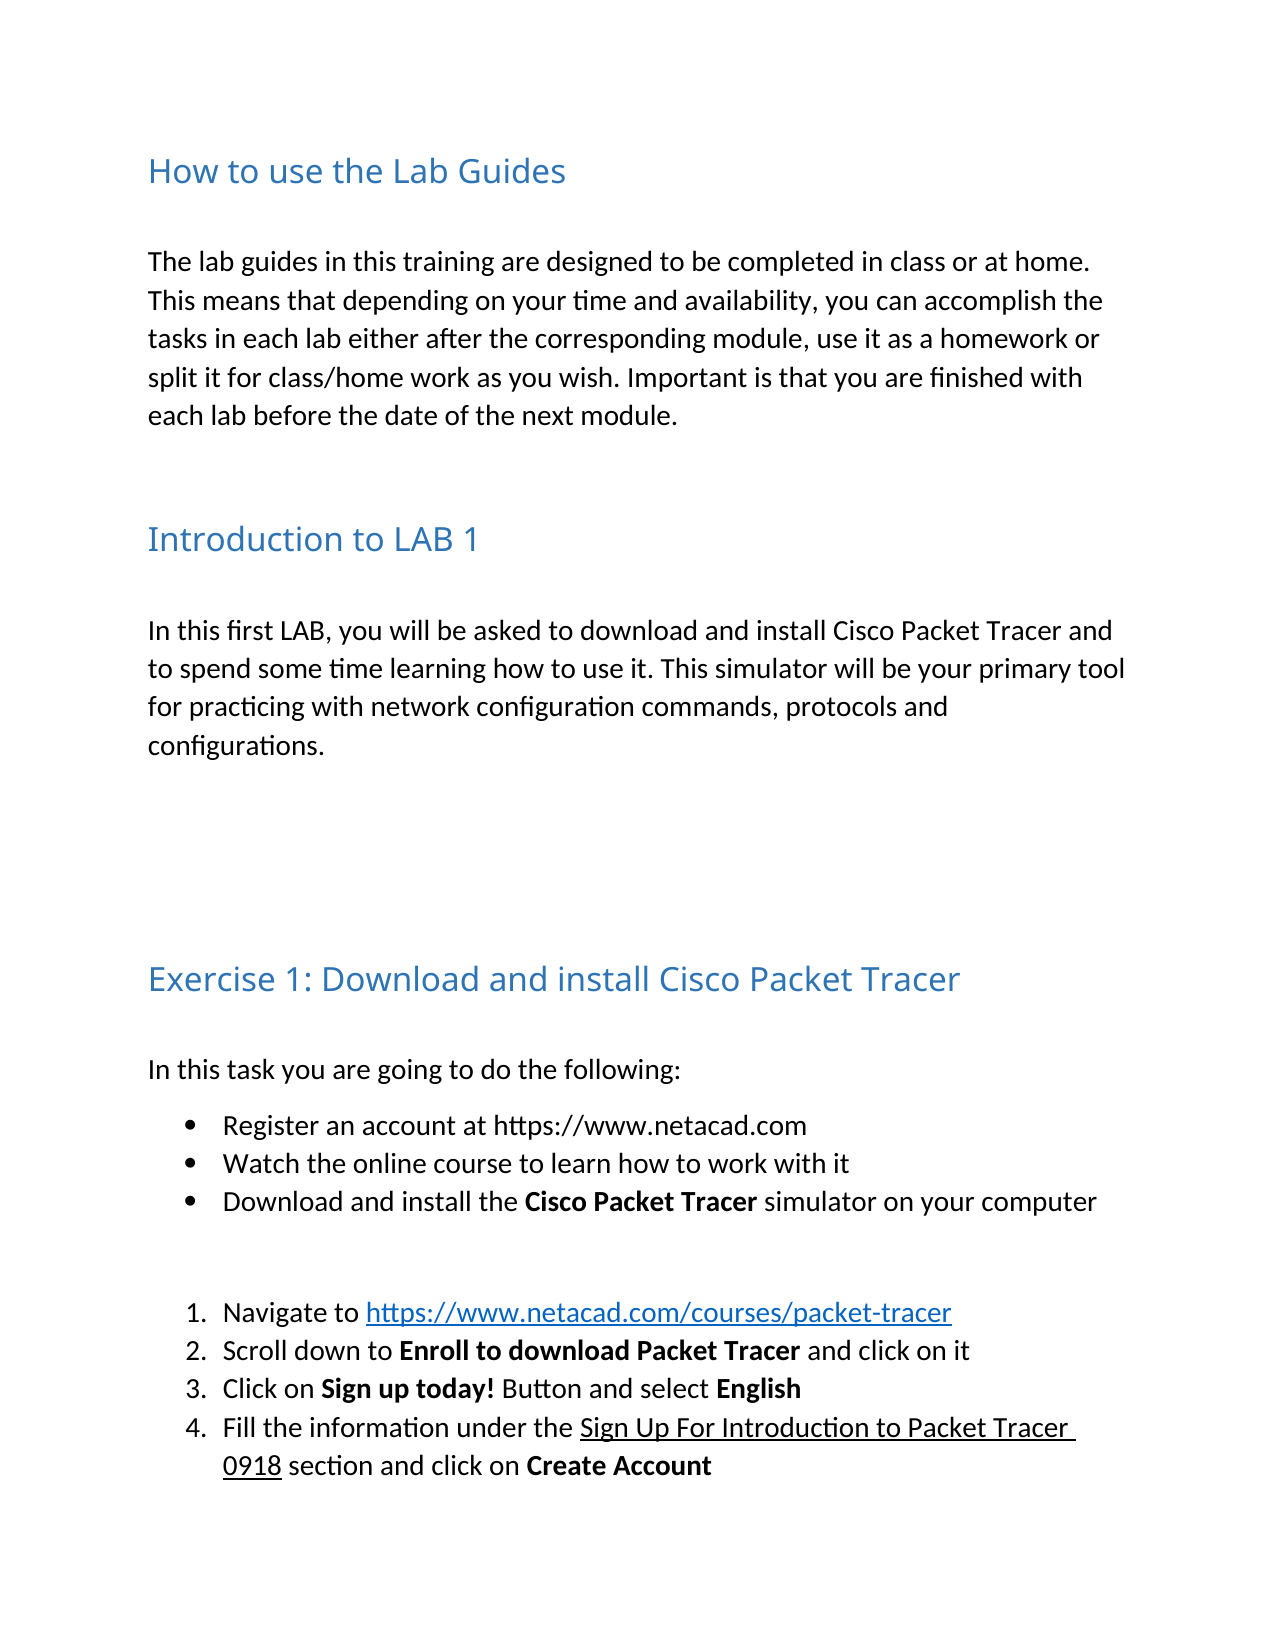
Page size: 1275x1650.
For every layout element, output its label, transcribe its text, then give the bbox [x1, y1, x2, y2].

list Click on Sign up today! Button and select English [185, 1371, 1127, 1406]
list Download and install the Cisco Packet Tracer simulator on your computer [185, 1183, 1127, 1219]
text In this first LAB, you will be asked to download and install Cisco Packet Tracer and to spend some time learning how to use it. This simulator will be your primary tool for practicing with network configuration commands, protocols and configurations. [148, 612, 1127, 762]
list Scroll down to Enroll to download Packet Tracer and click on it [185, 1332, 1127, 1368]
subtitle Exercise 1: Download and install Cisco Packet Tracer [148, 956, 1127, 1001]
list Register an account at https://www.netacad.com [185, 1107, 1127, 1142]
subtitle How to use the Lab Guides [148, 148, 1127, 193]
list Fill the information under the Sign Up For Introduction to Packet Tracer 0918 section and click on Create Account [185, 1409, 1127, 1483]
subtitle Introduction to LAB 1 [148, 516, 1127, 561]
text In this task you are going to do the following: [148, 1051, 1127, 1087]
text The lab guides in this training are designed to be completed in class or at home. This means that depending on your time and availability, you can accomplish the tasks in each lab either after the corresponding module, use it as a homework or split it for class/home work as you wish. Important is that you are finished with each lab before the date of the next module. [148, 243, 1127, 433]
list Watch the online course to learn how to work with it [185, 1145, 1127, 1181]
list Navigate to https://www.netacad.com/courses/packet-tracer [185, 1294, 1127, 1329]
